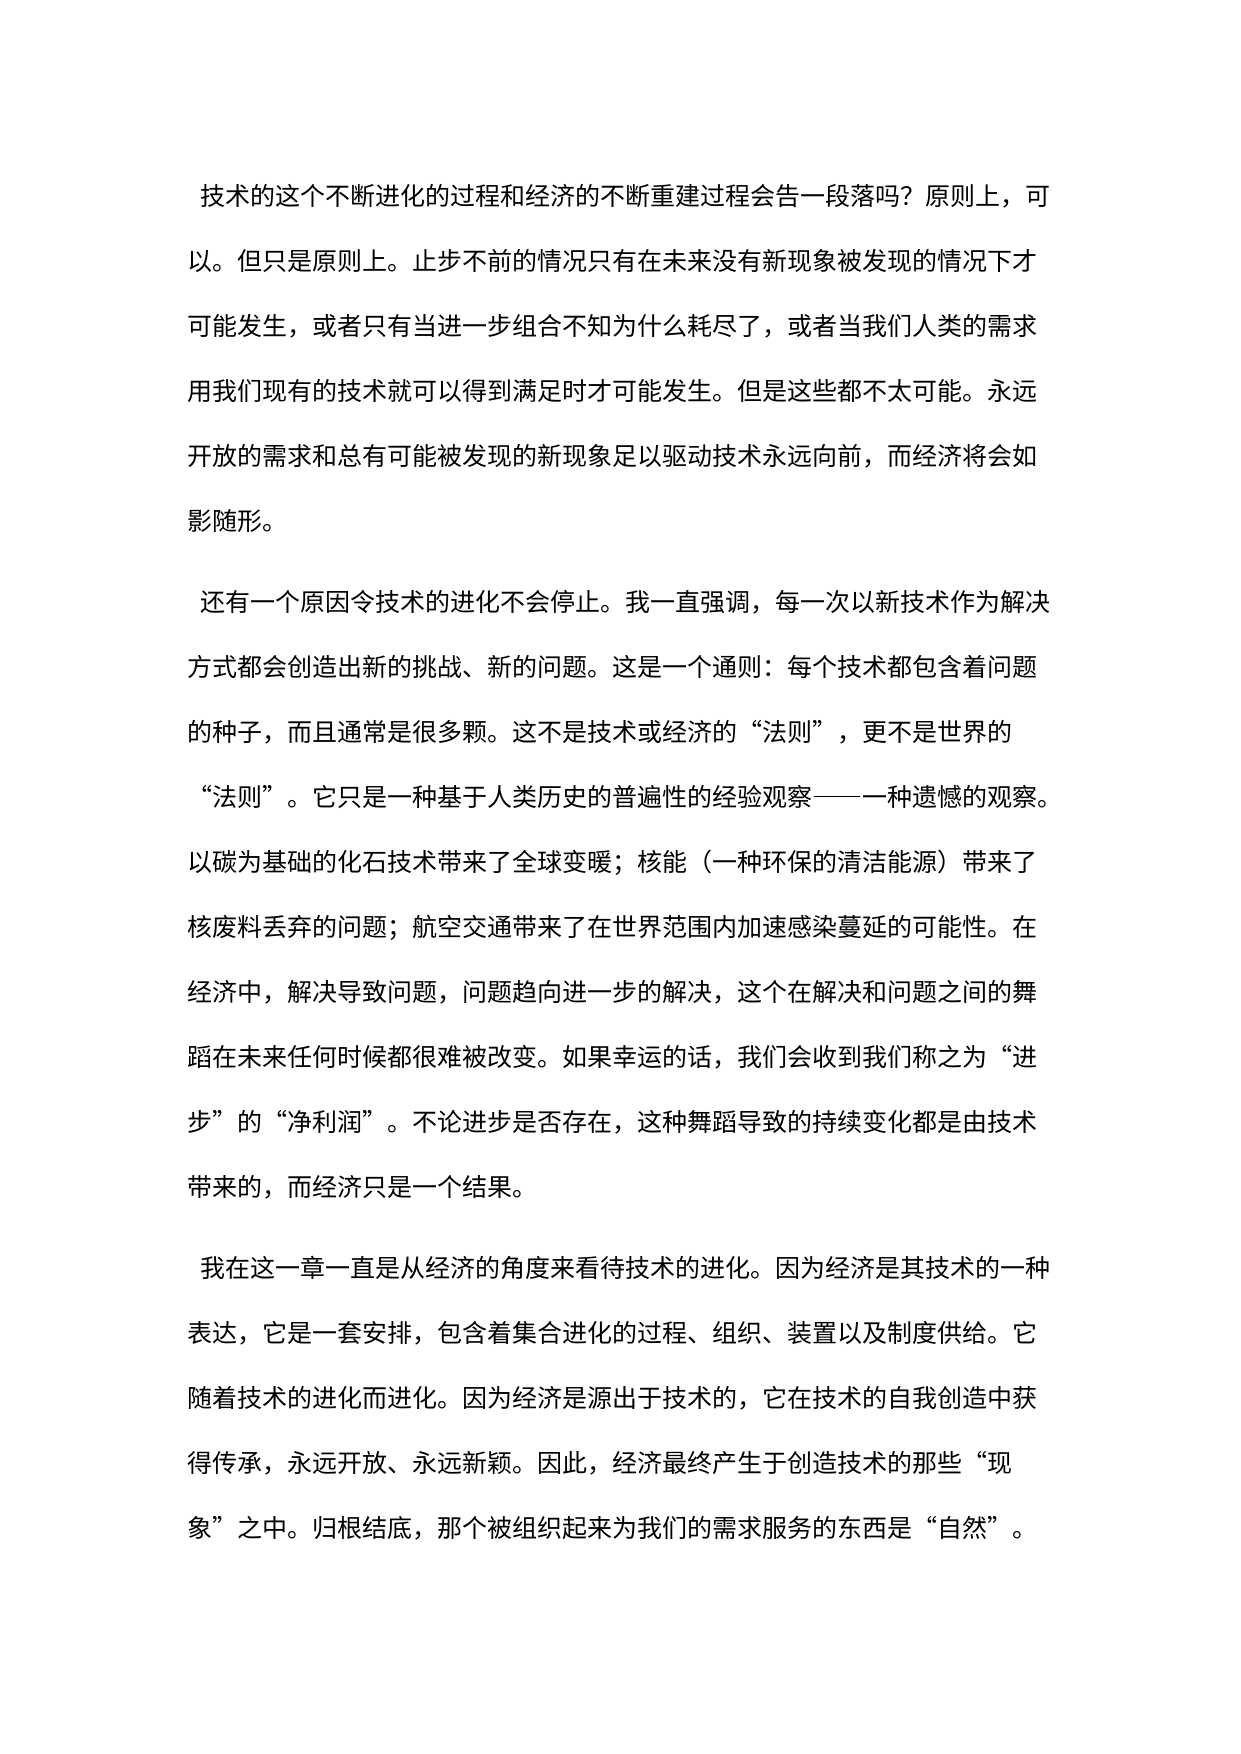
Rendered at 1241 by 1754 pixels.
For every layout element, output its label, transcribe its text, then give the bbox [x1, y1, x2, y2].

text 我在这一章一直是从经济的角度来看待技术的进化。因为经济是其技术的一种表达，它是一套安排，包含着集合进化的过程、组织、装置以及制度供给。它随着技术的进化而进化。因为经济是源出于技术的，它在技术的自我创造中获得传承，永远开放、永远新颖。因此，经济最终产生于创造技术的那些“现象”之中。归根结底，那个被组织起来为我们的需求服务的东西是“自然”。 [187, 1234, 1053, 1559]
text 技术的这个不断进化的过程和经济的不断重建过程会告一段落吗？原则上，可以。但只是原则上。止步不前的情况只有在未来没有新现象被发现的情况下才可能发生，或者只有当进一步组合不知为什么耗尽了，或者当我们人类的需求用我们现有的技术就可以得到满足时才可能发生。但是这些都不太可能。永远开放的需求和总有可能被发现的新现象足以驱动技术永远向前，而经济将会如影随形。 [187, 162, 1053, 552]
text 还有一个原因令技术的进化不会停止。我一直强调，每一次以新技术作为解决方式都会创造出新的挑战、新的问题。这是一个通则：每个技术都包含着问题的种子，而且通常是很多颗。这不是技术或经济的“法则”，更不是世界的“法则”。它只是一种基于人类历史的普遍性的经验观察——一种遗憾的观察。以碳为基础的化石技术带来了全球变暖；核能（一种环保的清洁能源）带来了核废料丢弃的问题；航空交通带来了在世界范围内加速感染蔓延的可能性。在经济中，解决导致问题，问题趋向进一步的解决，这个在解决和问题之间的舞蹈在未来任何时候都很难被改变。如果幸运的话，我们会收到我们称之为“进步”的“净利润”。不论进步是否存在，这种舞蹈导致的持续变化都是由技术带来的，而经济只是一个结果。 [187, 568, 1053, 1218]
